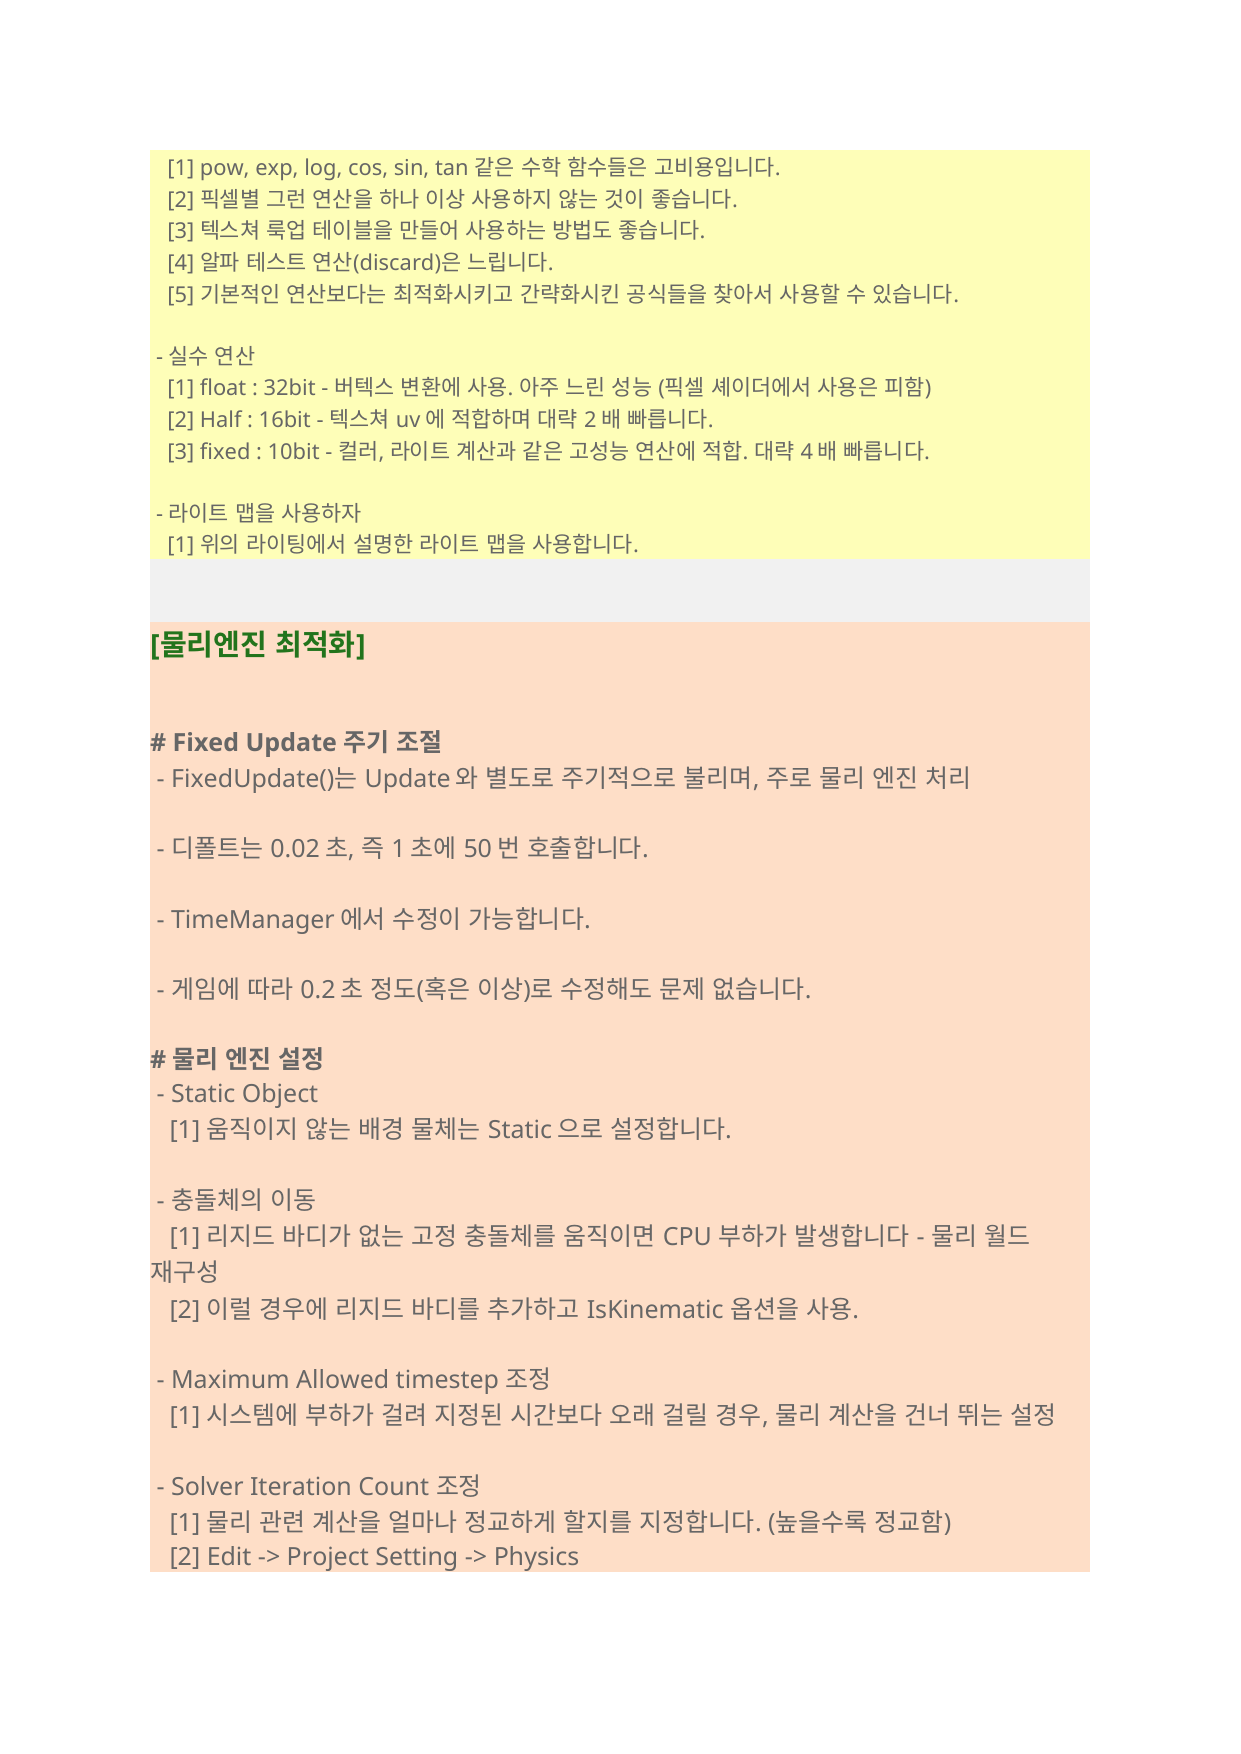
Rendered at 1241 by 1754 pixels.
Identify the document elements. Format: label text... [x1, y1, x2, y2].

text - 라이트 맵을 사용하자 [150, 496, 1090, 527]
text [1] 물리 관련 계산을 얼마나 정교하게 할지를 지정합니다. (높을수록 정교함) [150, 1502, 1090, 1538]
text [5] 기본적인 연산보다는 최적화시키고 간략화시킨 공식들을 찾아서 사용할 수 있습니다. [150, 277, 1090, 309]
text - Maximum Allowed timestep 조정 [150, 1359, 1090, 1396]
text [1] 위의 라이팅에서 설명한 라이트 맵을 사용합니다. [150, 527, 1090, 559]
text # 물리 엔진 설정 [150, 1040, 1090, 1076]
text [1] 움직이지 않는 배경 물체는 Static으로 설정합니다. [150, 1110, 1090, 1146]
text [1] 시스템에 부하가 걸려 지정된 시간보다 오래 걸릴 경우, 물리 계산을 건너 뛰는 설정 [150, 1396, 1090, 1432]
text [2] Half : 16bit - 텍스쳐 uv에 적합하며 대략 2배 빠릅니다. [150, 402, 1090, 434]
text - Solver Iteration Count 조정 [150, 1466, 1090, 1502]
text [물리엔진 최적화] [150, 622, 1090, 692]
text [2] Edit -> Project Setting -> Physics [150, 1538, 1090, 1572]
text [4] 알파 테스트 연산(discard)은 느립니다. [150, 245, 1090, 277]
text - 실수 연산 [150, 339, 1090, 370]
text - 게임에 따라 0.2초 정도(혹은 이상)로 수정해도 문제 없습니다. [150, 969, 1090, 1006]
text [3] 텍스쳐 룩업 테이블을 만들어 사용하는 방법도 좋습니다. [150, 213, 1090, 245]
text [1] pow, exp, log, cos, sin, tan 같은 수학 함수들은 고비용입니다. [150, 150, 1090, 182]
text [3] fixed : 10bit - 컬러, 라이트 계산과 같은 고성능 연산에 적합. 대략 4배 빠릅니다. [150, 434, 1090, 466]
text - TimeManager에서 수정이 가능합니다. [150, 899, 1090, 935]
text - 충돌체의 이동 [150, 1180, 1090, 1217]
text [2] 픽셀별 그런 연산을 하나 이상 사용하지 않는 것이 좋습니다. [150, 182, 1090, 213]
text # Fixed Update 주기 조절 [150, 722, 1090, 758]
text - 디폴트는 0.02초, 즉 1초에 50번 호출합니다. [150, 829, 1090, 865]
text [2] 이럴 경우에 리지드 바디를 추가하고 IsKinematic 옵션을 사용. [150, 1289, 1090, 1325]
text [1] 리지드 바디가 없는 고정 충돌체를 움직이면 CPU 부하가 발생합니다 - 물리 월드 재구성 [150, 1217, 1090, 1289]
text [1] float : 32bit - 버텍스 변환에 사용. 아주 느린 성능 (픽셀 셰이더에서 사용은 피함) [150, 370, 1090, 402]
text - FixedUpdate()는 Update와 별도로 주기적으로 불리며, 주로 물리 엔진 처리 [150, 758, 1090, 795]
text - Static Object [150, 1076, 1090, 1110]
